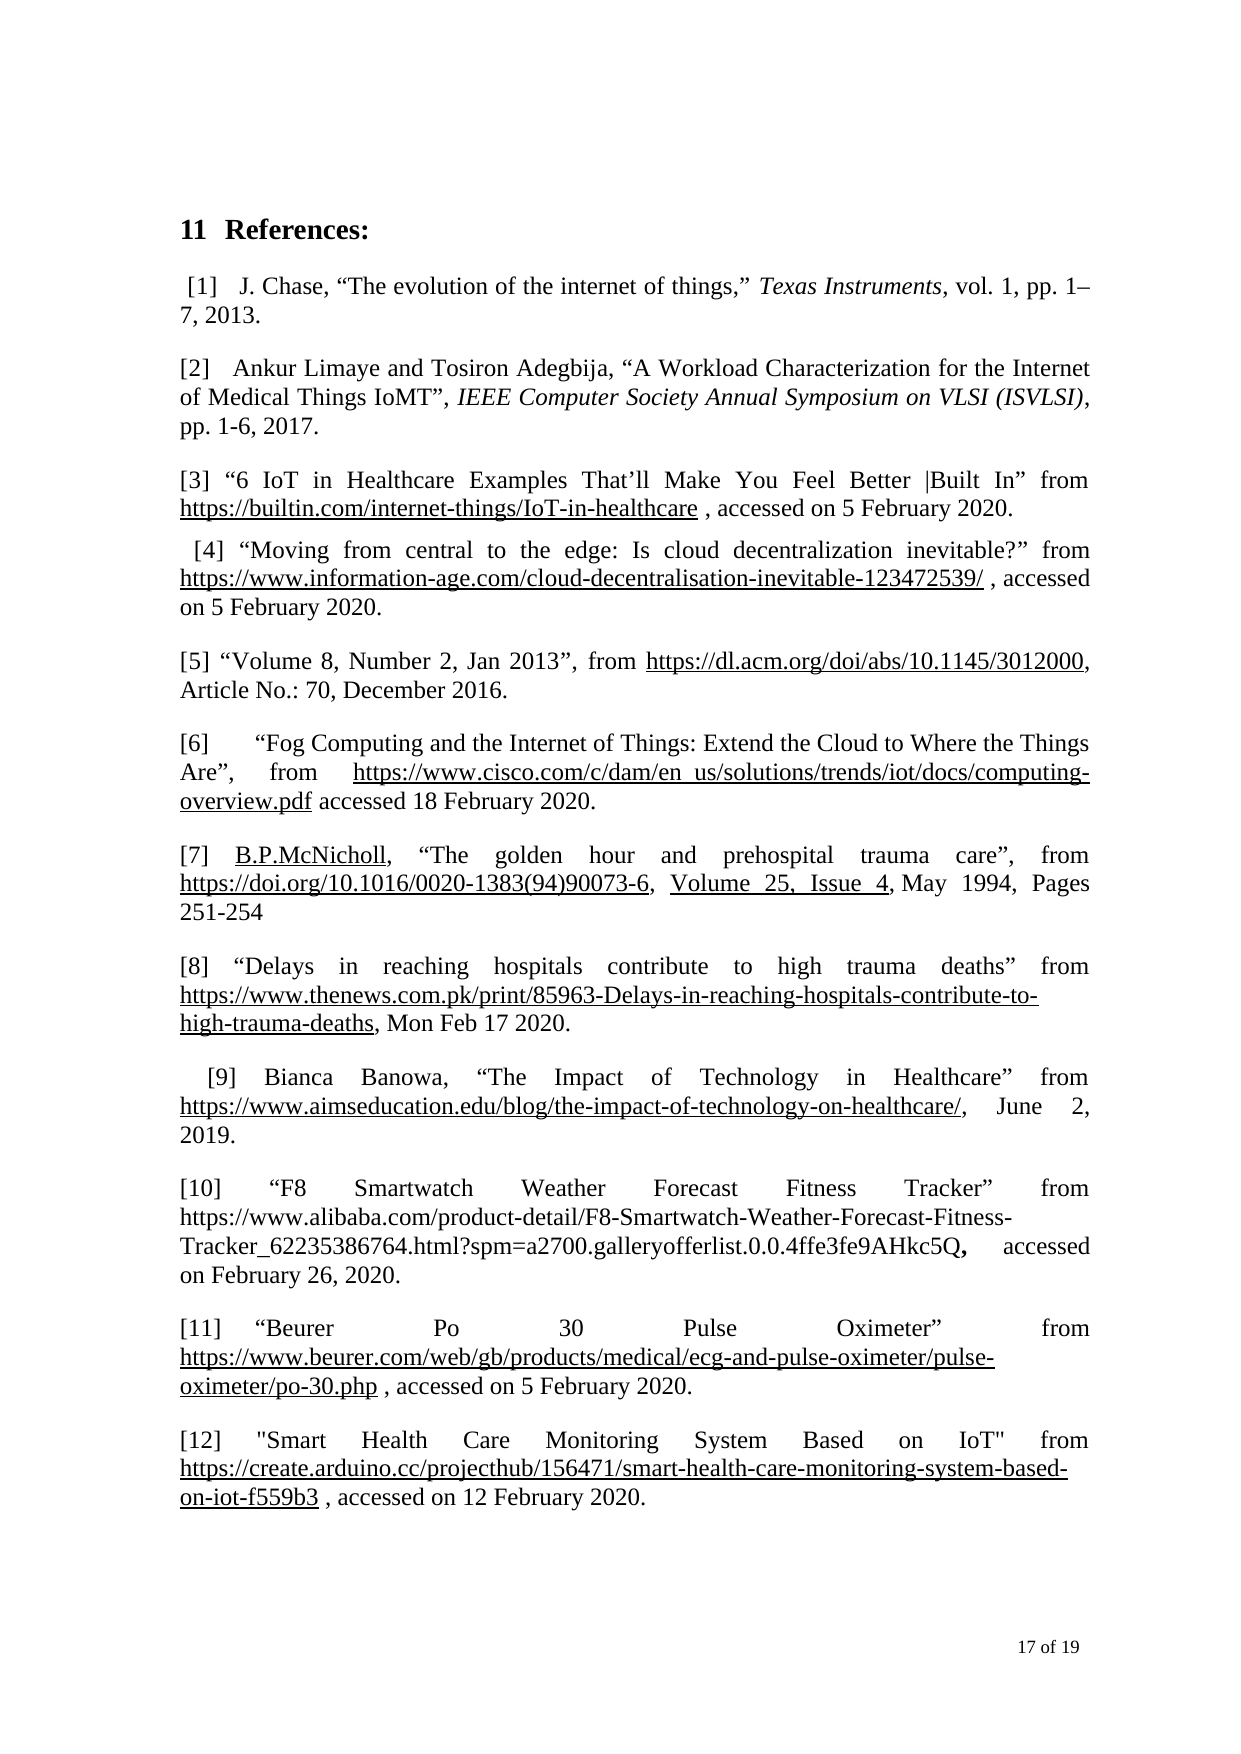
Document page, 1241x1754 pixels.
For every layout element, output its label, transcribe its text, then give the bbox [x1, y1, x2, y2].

text [7] B.P.McNicholl, “The golden hour and prehospital trauma care”, from https://doi.org/10.1016/0020-1383(94)90073-6, Volume 25, Issue 4, May 1994, Pages 251-254 [179, 840, 1090, 926]
text [11] “Beurer Po 30 Pulse Oximeter” from https://www.beurer.com/web/gb/products/medical/ecg-and-pulse-oximeter/pulse-oximeter/po-30.php , accessed on 5 February 2020. [179, 1313, 1090, 1400]
text [9] Bianca Banowa, “The Impact of Technology in Healthcare” from https://www.aimseducation.edu/blog/the-impact-of-technology-on-healthcare/, June 2, 2019. [179, 1062, 1090, 1148]
text [3] “6 IoT in Healthcare Examples That’ll Make You Feel Better |Built In” from https://builtin.com/internet-things/IoT-in-healthcare , accessed on 5 February 2020. [179, 465, 1090, 522]
text [5] “Volume 8, Number 2, Jan 2013”, from https://dl.acm.org/doi/abs/10.1145/3012000, Article No.: 70, December 2016. [179, 646, 1090, 703]
text [2] Ankur Limaye and Tosiron Adegbija, “A Workload Characterization for the Internet of Medical Things IoMT”, IEEE Computer Society Annual Symposium on VLSI (ISVLSI), pp. 1-6, 2017. [179, 353, 1090, 440]
text [12] "Smart Health Care Monitoring System Based on IoT" from https://create.arduino.cc/projecthub/156471/smart-health-care-monitoring-system-based-on-iot-f559b3 , accessed on 12 February 2020. [179, 1425, 1090, 1511]
text [4] “Moving from central to the edge: Is cloud decentralization inevitable?” from https://www.information-age.com/cloud-decentralisation-inevitable-123472539/ , accessed on 5 February 2020. [179, 535, 1090, 621]
text [1] J. Chase, “The evolution of the internet of things,” Texas Instruments, vol. 1, pp. 1–7, 2013. [179, 271, 1090, 328]
text [6] “Fog Computing and the Internet of Things: Extend the Cloud to Where the Things Are”, from https://www.cisco.com/c/dam/en_us/solutions/trends/iot/docs/computing-overview.pdf accessed 18 February 2020. [179, 728, 1090, 815]
text [10] “F8 Smartwatch Weather Forecast Fitness Tracker” from https://www.alibaba.com/product-detail/F8-Smartwatch-Weather-Forecast-Fitness-Tracker_62235386764.html?spm=a2700.galleryofferlist.0.0.4ffe3fe9AHkc5Q, accessed on February 26, 2020. [179, 1173, 1090, 1288]
subtitle References: [179, 212, 1090, 246]
text [8] “Delays in reaching hospitals contribute to high trauma deaths” from https://www.thenews.com.pk/print/85963-Delays-in-reaching-hospitals-contribute-to-high-trauma-deaths, Mon Feb 17 2020. [179, 951, 1090, 1037]
